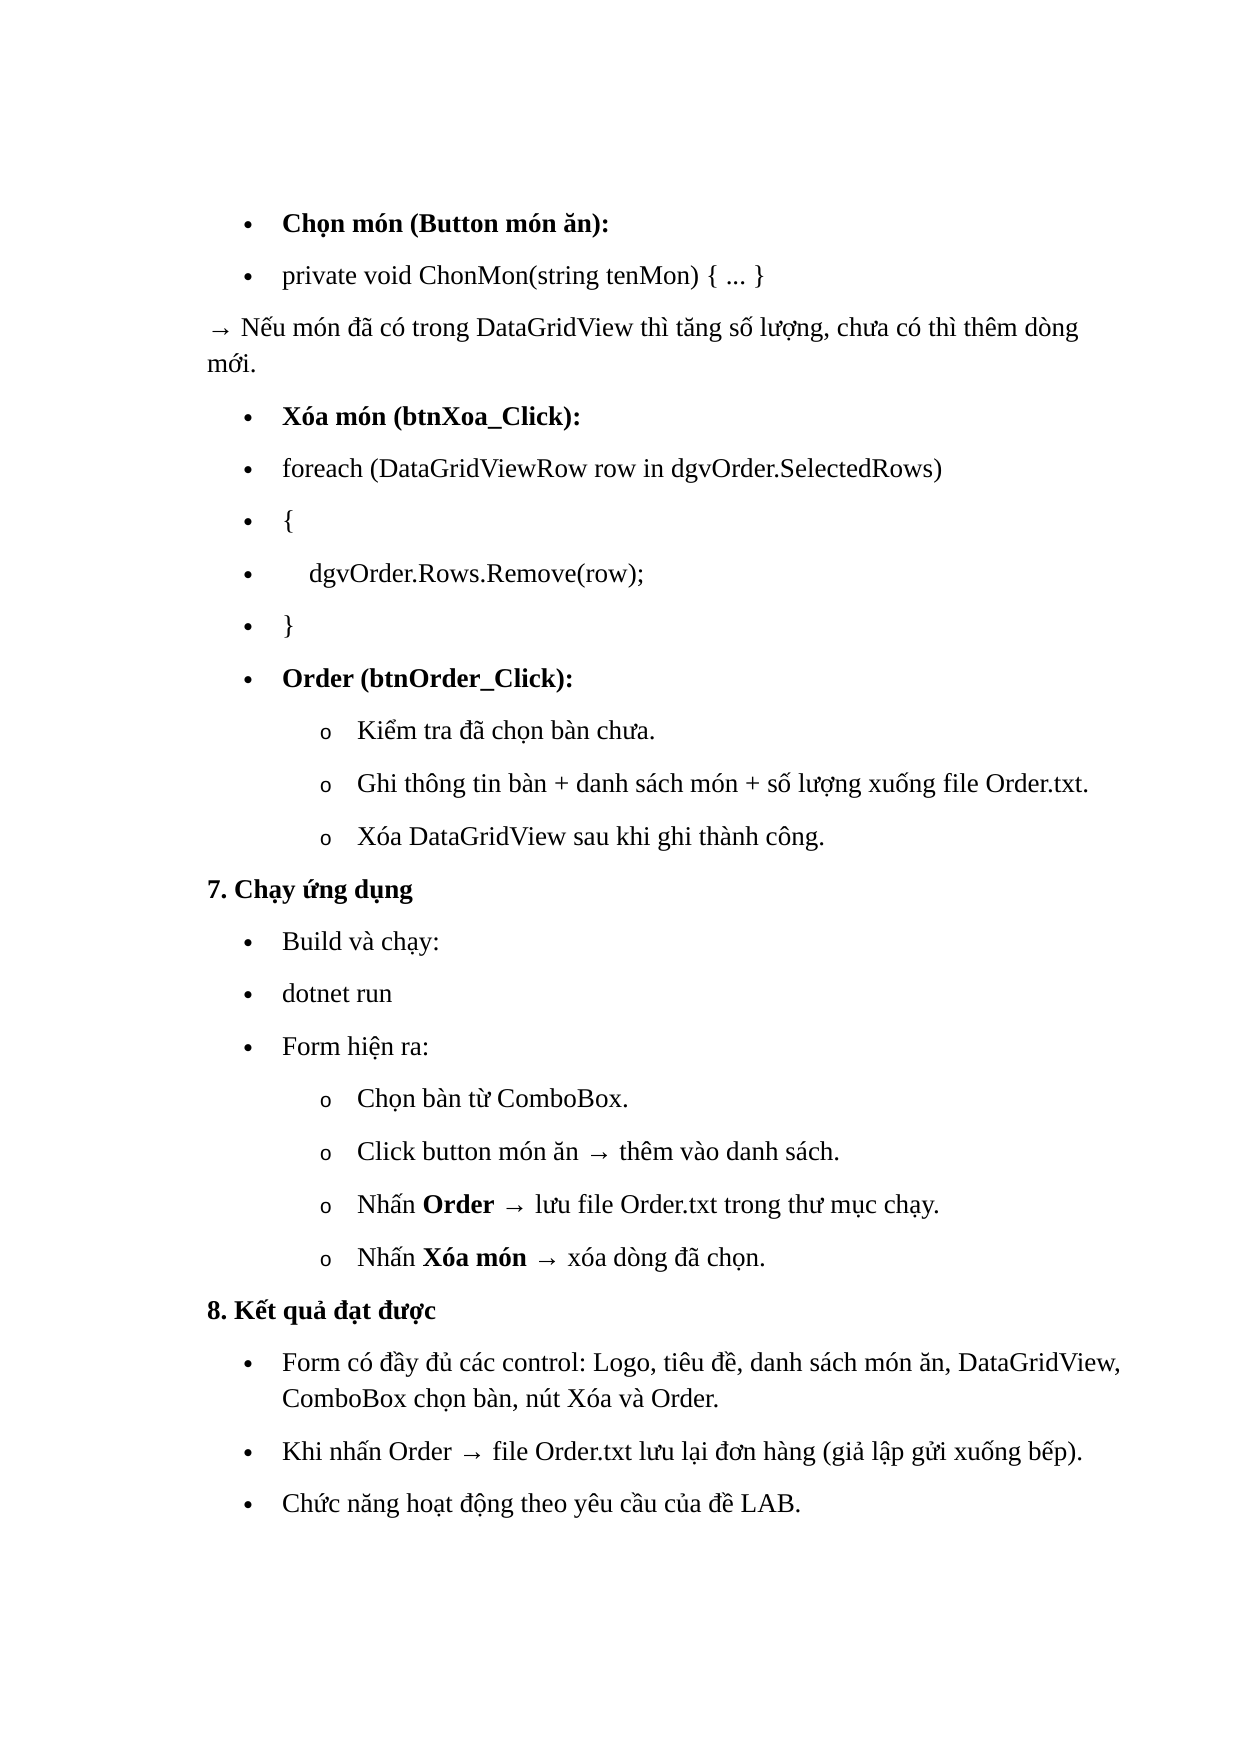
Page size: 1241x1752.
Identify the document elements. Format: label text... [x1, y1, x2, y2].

list Kiểm tra đã chọn bàn chưa. [319, 714, 1122, 746]
list Ghi thông tin bàn + danh sách món + số lượng xuống file Order.txt. [319, 767, 1122, 798]
text 7. Chạy ứng dụng [207, 873, 1122, 904]
list Khi nhấn Order → file Order.txt lưu lại đơn hàng (giả lập gửi xuống bếp). [244, 1434, 1122, 1466]
list Form có đầy đủ các control: Logo, tiêu đề, danh sách món ăn, DataGridView, ComboBox chọn bàn, nút Xóa và Order. [244, 1346, 1122, 1413]
list Chọn bàn từ ComboBox. [319, 1082, 1122, 1114]
list Click button món ăn → thêm vào danh sách. [319, 1135, 1122, 1167]
list Nhấn Xóa món → xóa dòng đã chọn. [319, 1241, 1122, 1273]
text 8. Kết quả đạt được [207, 1294, 1122, 1325]
list Order (btnOrder_Click): [244, 662, 1122, 693]
list } [244, 609, 1122, 640]
list Xóa DataGridView sau khi ghi thành công. [319, 820, 1122, 851]
list Chức năng hoạt động theo yêu cầu của đề LAB. [244, 1487, 1122, 1518]
list private void ChonMon(string tenMon) { ... } [244, 259, 1122, 290]
text → Nếu món đã có trong DataGridView thì tăng số lượng, chưa có thì thêm dòng mới. [207, 312, 1122, 378]
list dgvOrder.Rows.Remove(row); [244, 557, 1122, 588]
list Chọn món (Button món ăn): [244, 207, 1122, 238]
list Form hiện ra: [244, 1030, 1122, 1061]
list Xóa món (btnXoa_Click): [244, 400, 1122, 431]
list { [244, 504, 1122, 536]
list Build và chạy: [244, 925, 1122, 956]
list dotnet run [244, 978, 1122, 1009]
list foreach (DataGridViewRow row in dgvOrder.SelectedRows) [244, 452, 1122, 483]
list Nhấn Order → lưu file Order.txt trong thư mục chạy. [319, 1188, 1122, 1220]
